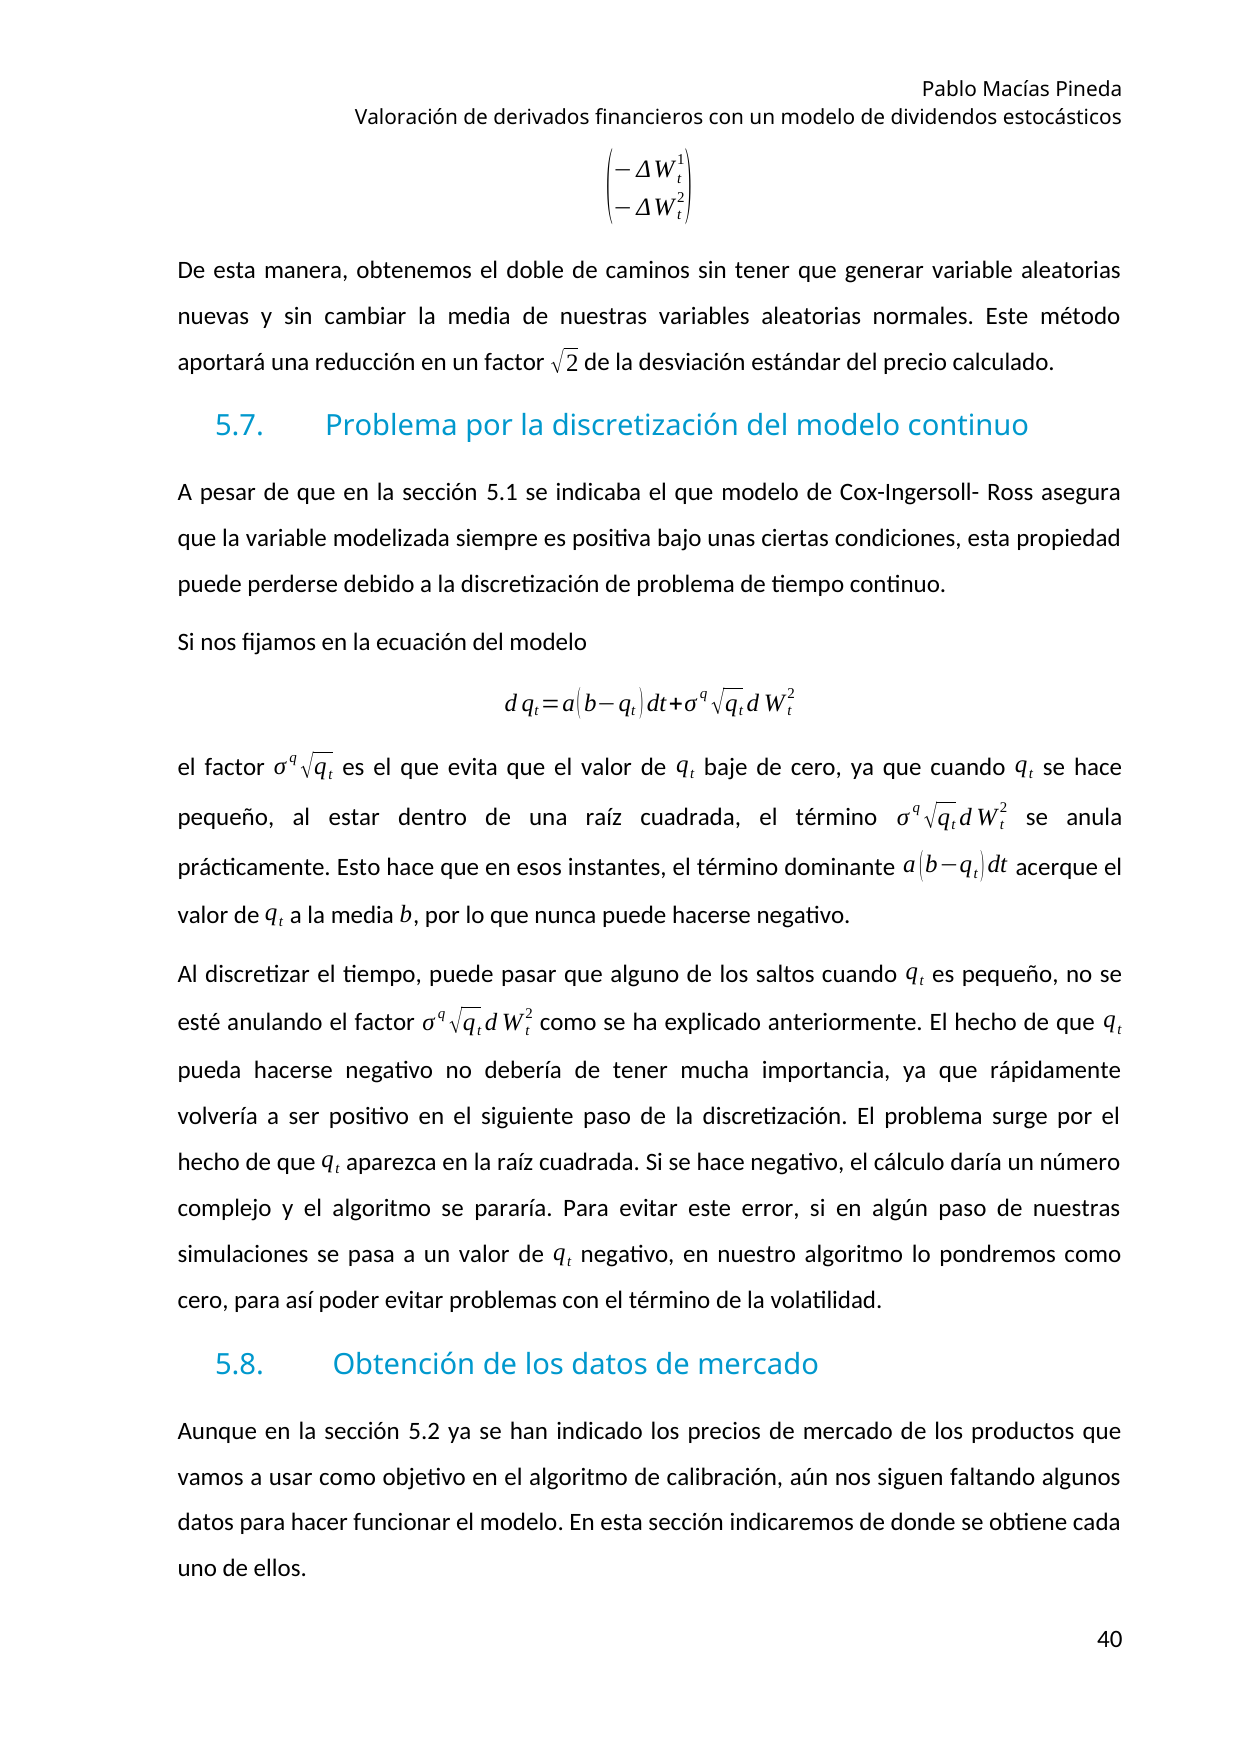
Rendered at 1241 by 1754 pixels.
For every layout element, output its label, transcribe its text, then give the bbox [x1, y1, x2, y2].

text Si nos fijamos en la ecuación del modelo [177, 626, 1122, 657]
text De esta manera, obtenemos el doble de caminos sin tener que generar variable aleatorias nuevas y sin cambiar la media de nuestras variables aleatorias normales. Este método aportará una reducción en un factor de la desviación estándar del precio calculado. [177, 255, 1122, 377]
text el factor es el que evita que el valor de baje de cero, ya que cuando se hace pequeño, al estar dentro de una raíz cuadrada, el término se anula prácticamente. Esto hace que en esos instantes, el término dominante acerque el valor de a la media , por lo que nunca puede hacerse negativo. [177, 748, 1122, 930]
text Al discretizar el tiempo, puede pasar que alguno de los saltos cuando es pequeño, no se esté anulando el factor como se ha explicado anteriormente. El hecho de que pueda hacerse negativo no debería de tener mucha importancia, ya que rápidamente volvería a ser positivo en el siguiente paso de la discretización. El problema surge por el hecho de que aparezca en la raíz cuadrada. Si se hace negativo, el cálculo daría un número complejo y el algoritmo se pararía. Para evitar este error, si en algún paso de nuestras simulaciones se pasa a un valor de negativo, en nuestro algoritmo lo pondremos como cero, para así poder evitar problemas con el término de la volatilidad. [177, 958, 1122, 1315]
subtitle Obtención de los datos de mercado [215, 1343, 1122, 1383]
text A pesar de que en la sección 5.1 se indicaba el que modelo de Cox-Ingersoll- Ross asegura que la variable modelizada siempre es positiva bajo unas ciertas condiciones, esta propiedad puede perderse debido a la discretización de problema de tiempo continuo. [177, 476, 1122, 598]
subtitle Problema por la discretización del modelo continuo [215, 404, 1122, 444]
